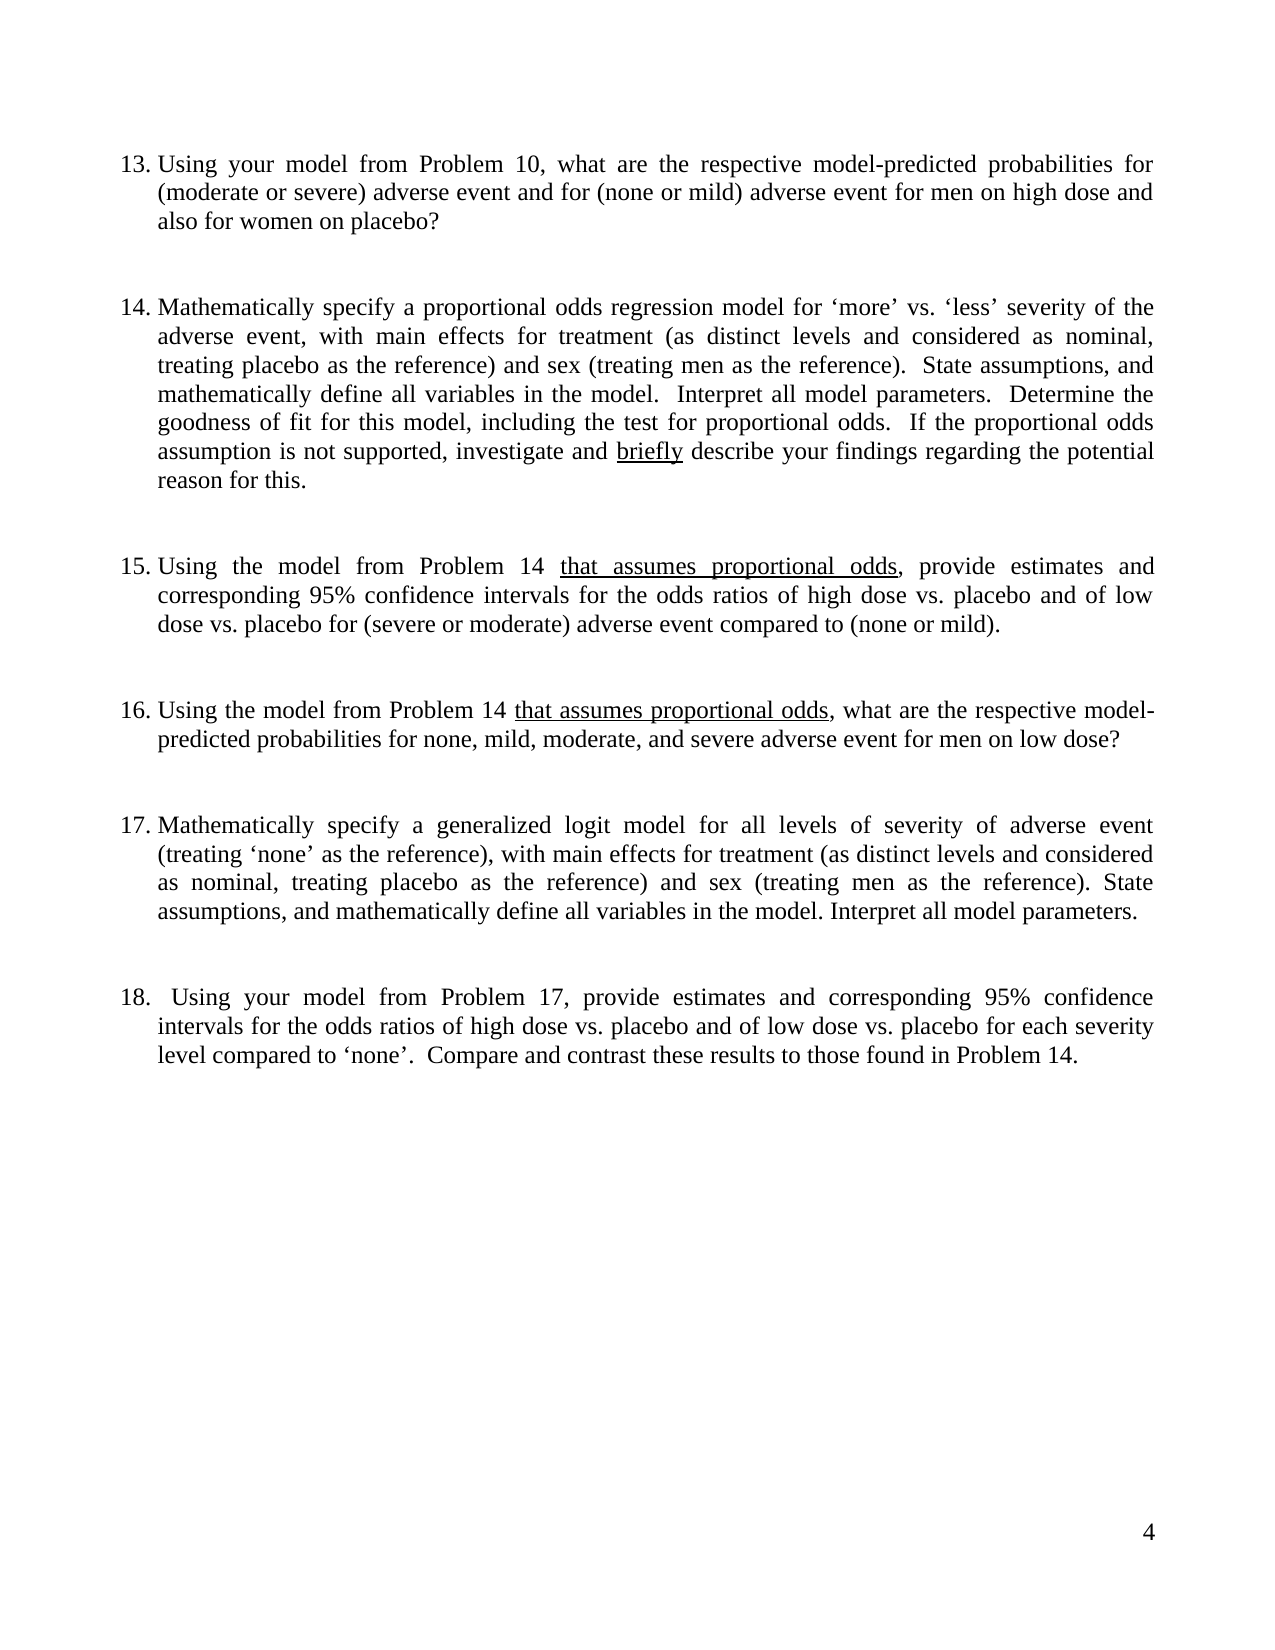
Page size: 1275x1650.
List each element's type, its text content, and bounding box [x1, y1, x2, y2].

list Using the model from Problem 14 that assumes proportional odds, what are the respective model-predicted probabilities for none, mild, moderate, and severe adverse event for men on low dose? [120, 695, 1155, 752]
list Using your model from Problem 10, what are the respective model-predicted probabilities for (moderate or severe) adverse event and for (none or mild) adverse event for men on high dose and also for women on placebo? [120, 149, 1155, 235]
list Mathematically specify a generalized logit model for all levels of severity of adverse event (treating ‘none’ as the reference), with main effects for treatment (as distinct levels and considered as nominal, treating placebo as the reference) and sex (treating men as the reference). State assumptions, and mathematically define all variables in the model. Interpret all model parameters. [120, 810, 1155, 925]
list Using the model from Problem 14 that assumes proportional odds, provide estimates and corresponding 95% confidence intervals for the odds ratios of high dose vs. placebo and of low dose vs. placebo for (severe or moderate) adverse event compared to (none or mild). [120, 551, 1155, 637]
list Using your model from Problem 17, provide estimates and corresponding 95% confidence intervals for the odds ratios of high dose vs. placebo and of low dose vs. placebo for each severity level compared to ‘none’. Compare and contrast these results to those found in Problem 14. [120, 982, 1155, 1069]
list Mathematically specify a proportional odds regression model for ‘more’ vs. ‘less’ severity of the adverse event, with main effects for treatment (as distinct levels and considered as nominal, treating placebo as the reference) and sex (treating men as the reference). State assumptions, and mathematically define all variables in the model. Interpret all model parameters. Determine the goodness of fit for this model, including the test for proportional odds. If the proportional odds assumption is not supported, investigate and briefly describe your findings regarding the potential reason for this. [120, 292, 1155, 494]
